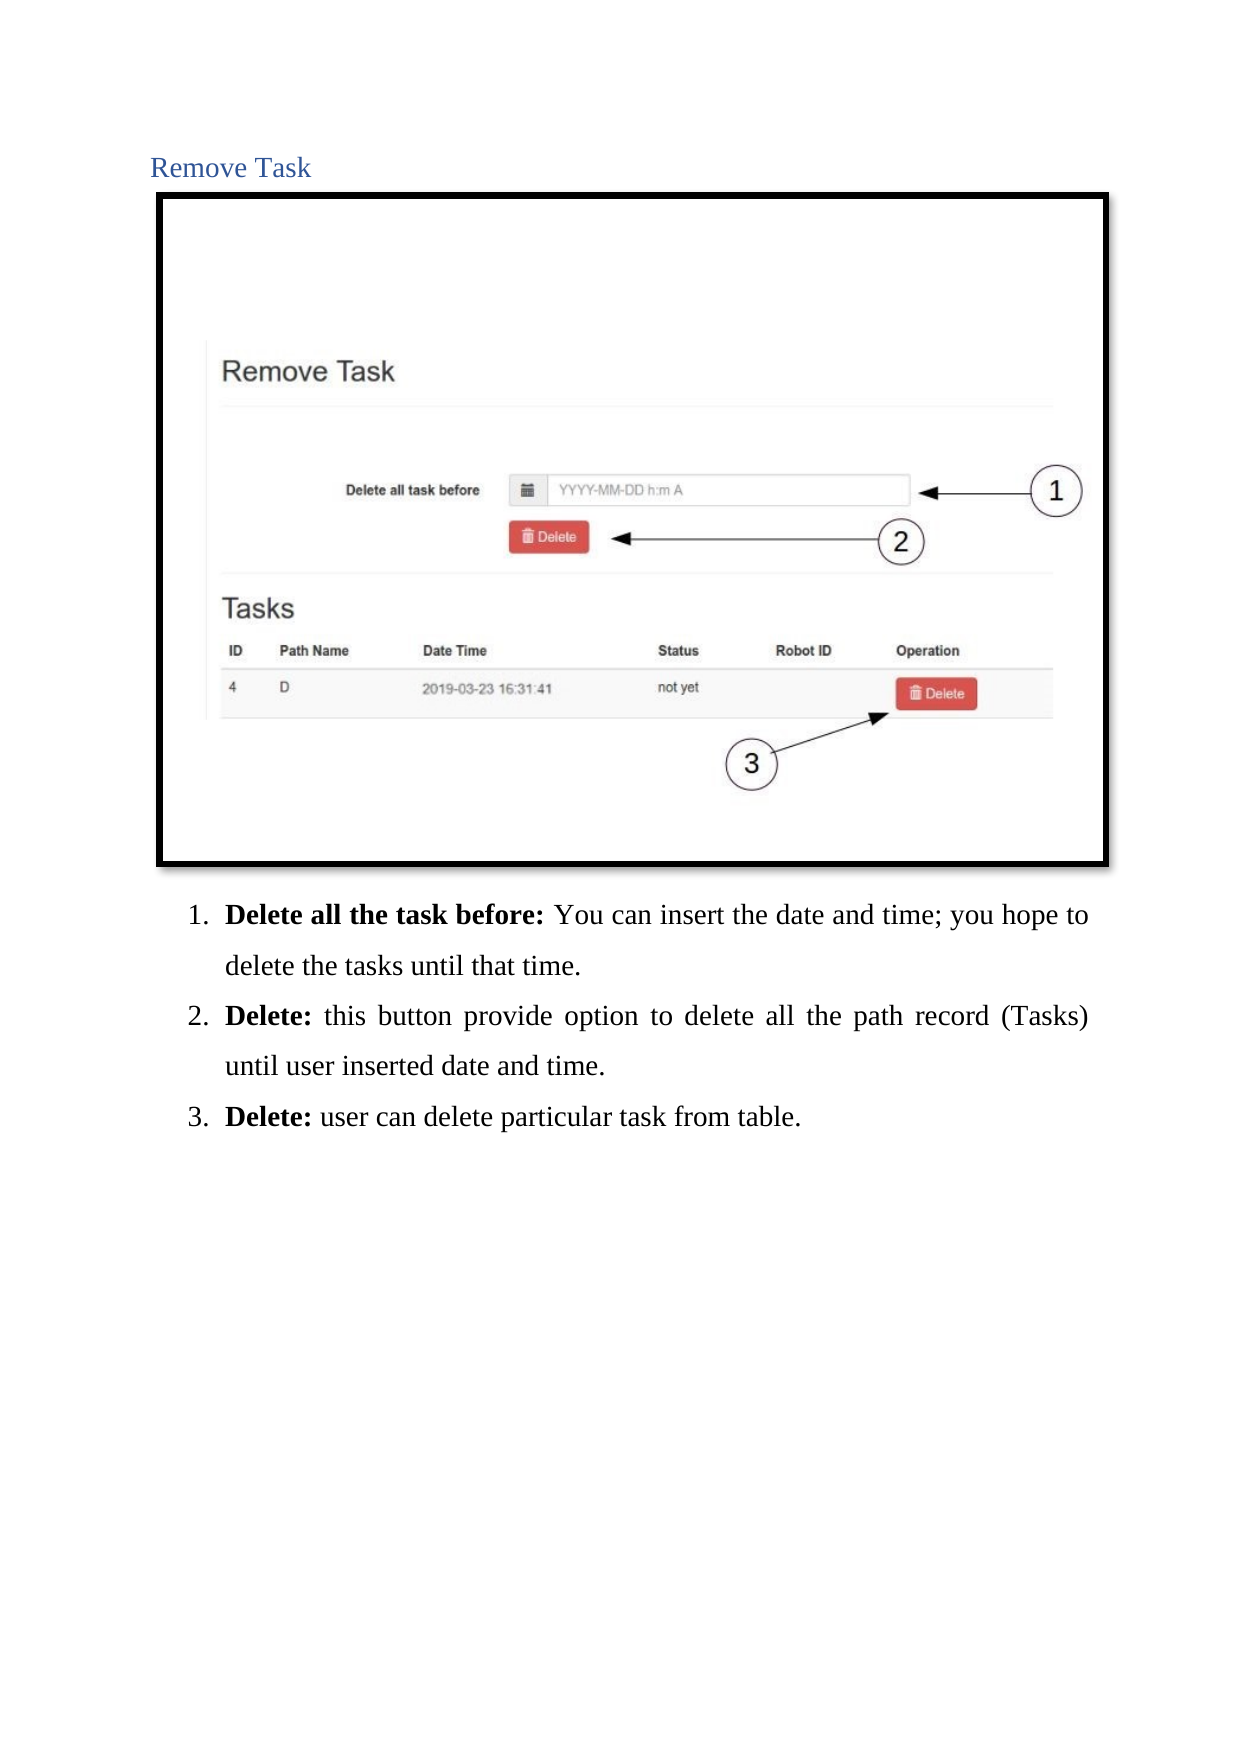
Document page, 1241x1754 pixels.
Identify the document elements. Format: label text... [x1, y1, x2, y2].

picture [163, 199, 1103, 861]
list Delete all the task before: You can insert the date and time; you hope to delete the tasks until that time. [187, 897, 1090, 981]
list Delete: user can delete particular task from table. [187, 1099, 1090, 1132]
list Delete: this button provide option to delete all the path record (Tasks) until user inserted date and time. [187, 998, 1090, 1082]
subtitle Remove Task [150, 150, 1090, 183]
